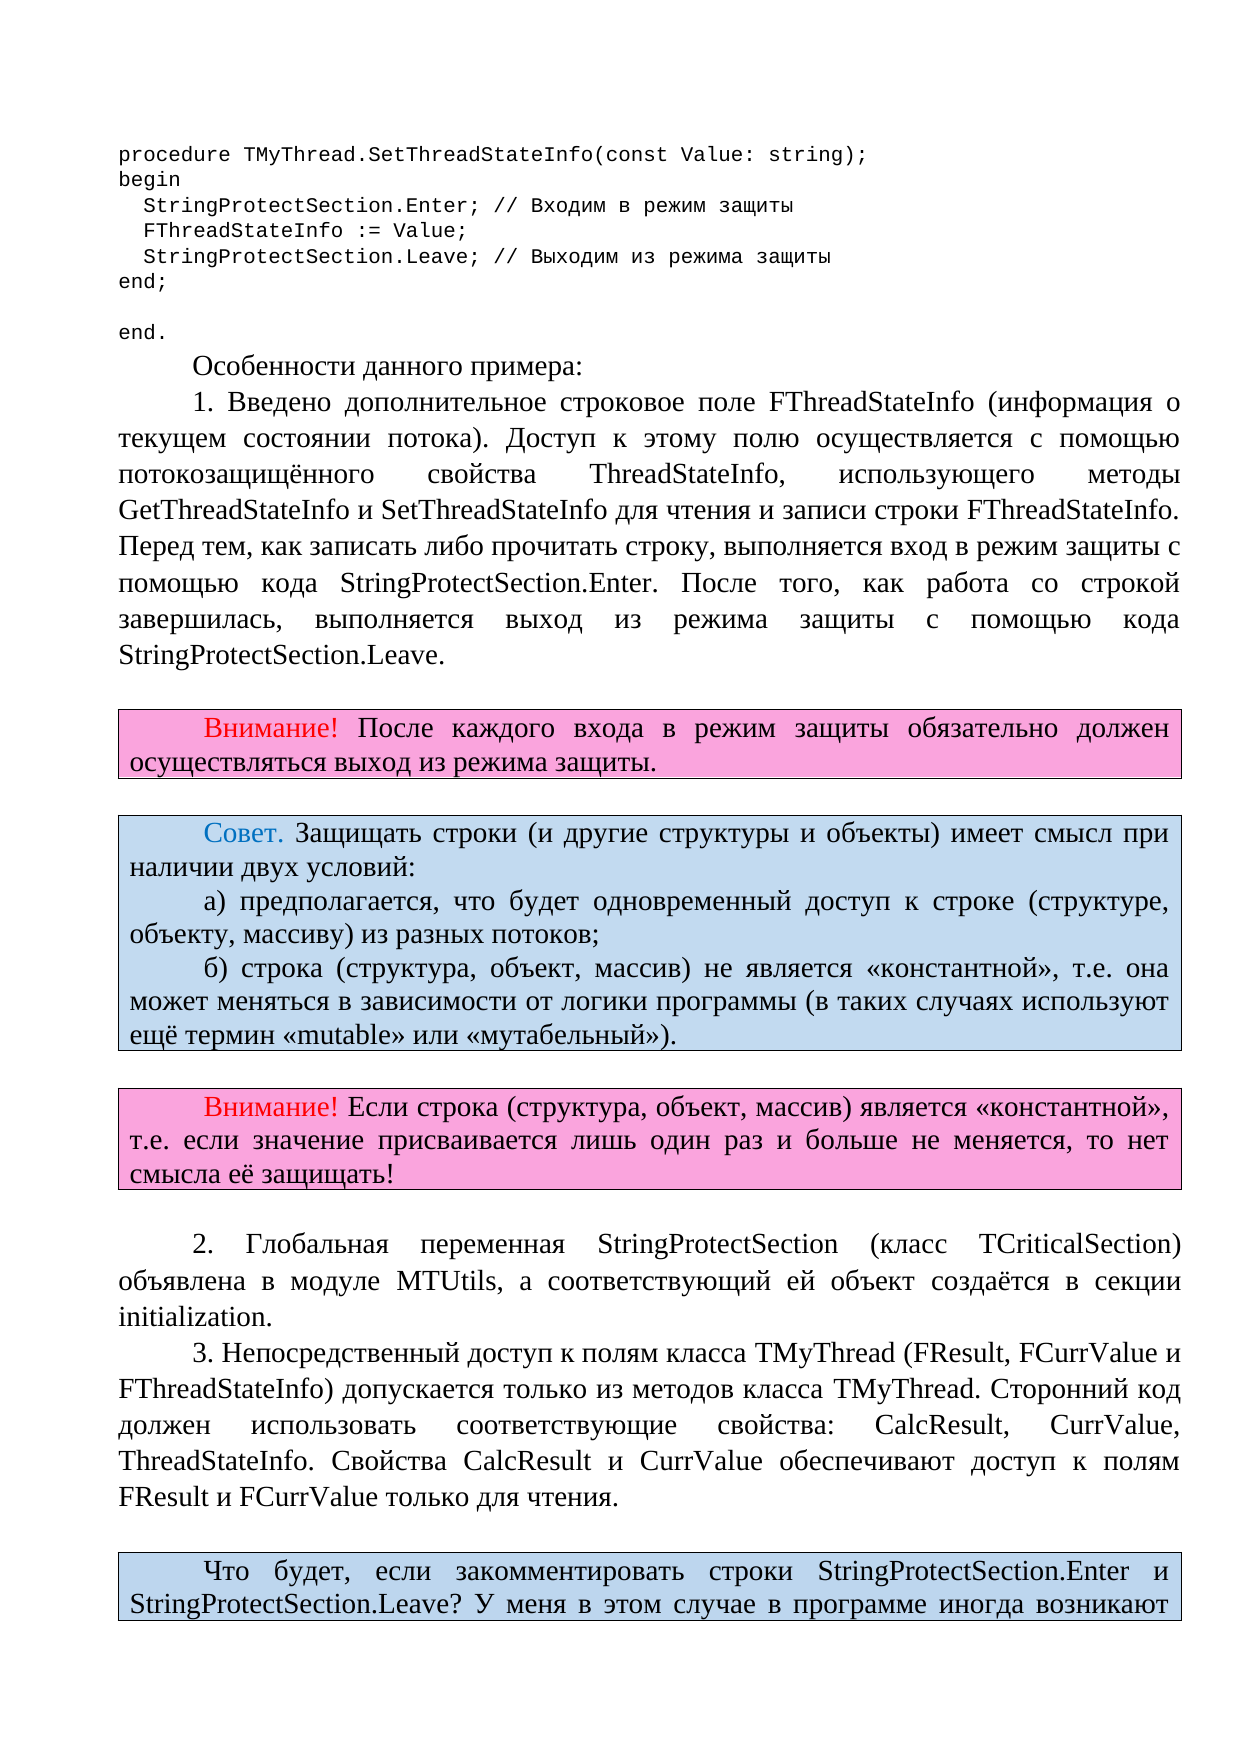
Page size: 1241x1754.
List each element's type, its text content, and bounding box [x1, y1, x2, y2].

table_header Внимание! После каждого входа в режим защиты обязательно должен осуществляться выход из режима защиты. [119, 710, 1181, 777]
text FThreadStateInfo := Value; [118, 220, 1181, 244]
text procedure TMyThread.SetThreadStateInfo(const Value: string); [118, 144, 1181, 167]
text end. [118, 322, 1181, 346]
text begin [118, 169, 1181, 193]
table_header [119, 1553, 1181, 1620]
text 2. Глобальная переменная StringProtectSection (класс TCriticalSection) объявлена в модуле MTUtils, а соответствующий ей объект создаётся в секции initialization. [118, 1226, 1181, 1332]
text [118, 195, 1181, 218]
table_header Совет. Защищать строки (и другие структуры и объекты) имеет смысл при наличии двух условий: а) предполагается, что будет одновременный доступ к строке (структуре, объекту, массиву) из разных потоков; б) строка (структура, объект, массив) не является «константной», т.е. она может меняться в зависимости от логики программы (в таких случаях используют ещё термин «mutable» или «мутабельный»). [119, 816, 1181, 1050]
table_header Внимание! Если строка (структура, объект, массив) является «константной», т.е. если значение присваивается лишь один раз и больше не меняется, то нет смысла её защищать! [119, 1089, 1181, 1189]
text Особенности данного примера: [118, 348, 1181, 381]
text 3. Непосредственный доступ к полям класса TMyThread (FResult, FCurrValue и FThreadStateInfo) допускается только из методов класса TMyThread. Сторонний код должен использовать соответствующие свойства: CalcResult, CurrValue, ThreadStateInfo. Свойства CalcResult и CurrValue обеспечивают доступ к полям FResult и FCurrValue только для чтения. [118, 1335, 1181, 1513]
text 1. Введено дополнительное строковое поле FThreadStateInfo (информация о текущем состоянии потока). Доступ к этому полю осуществляется с помощью потокозащищённого свойства ThreadStateInfo, использующего методы GetThreadStateInfo и SetThreadStateInfo для чтения и записи строки FThreadStateInfo. Перед тем, как записать либо прочитать строку, выполняется вход в режим защиты с помощью кода StringProtectSection.Enter. После того, как работа со строкой завершилась, выполняется выход из режима защиты с помощью кода StringProtectSection.Leave. [118, 384, 1181, 671]
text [118, 246, 1181, 269]
text end; [118, 271, 1181, 295]
